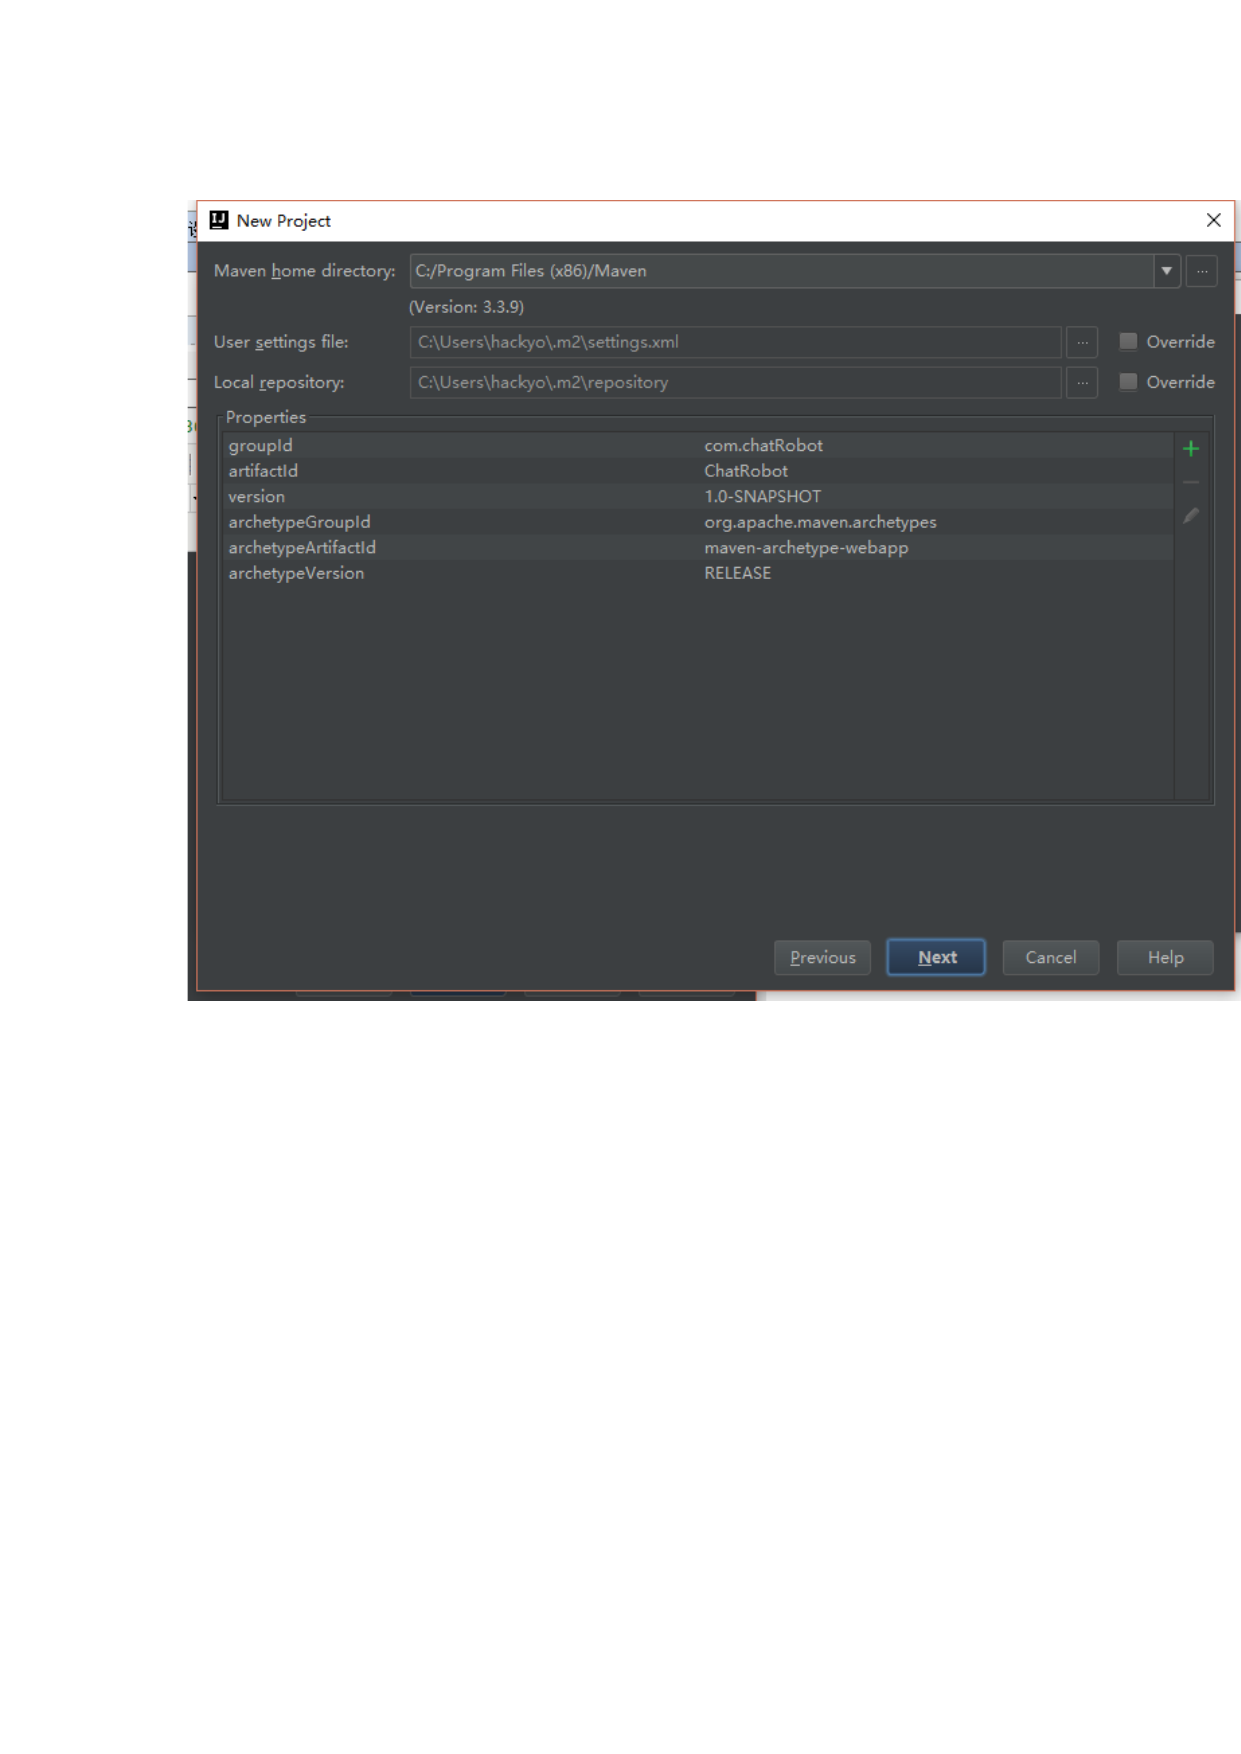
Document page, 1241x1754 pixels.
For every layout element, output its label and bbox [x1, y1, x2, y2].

picture [187, 200, 1241, 1001]
